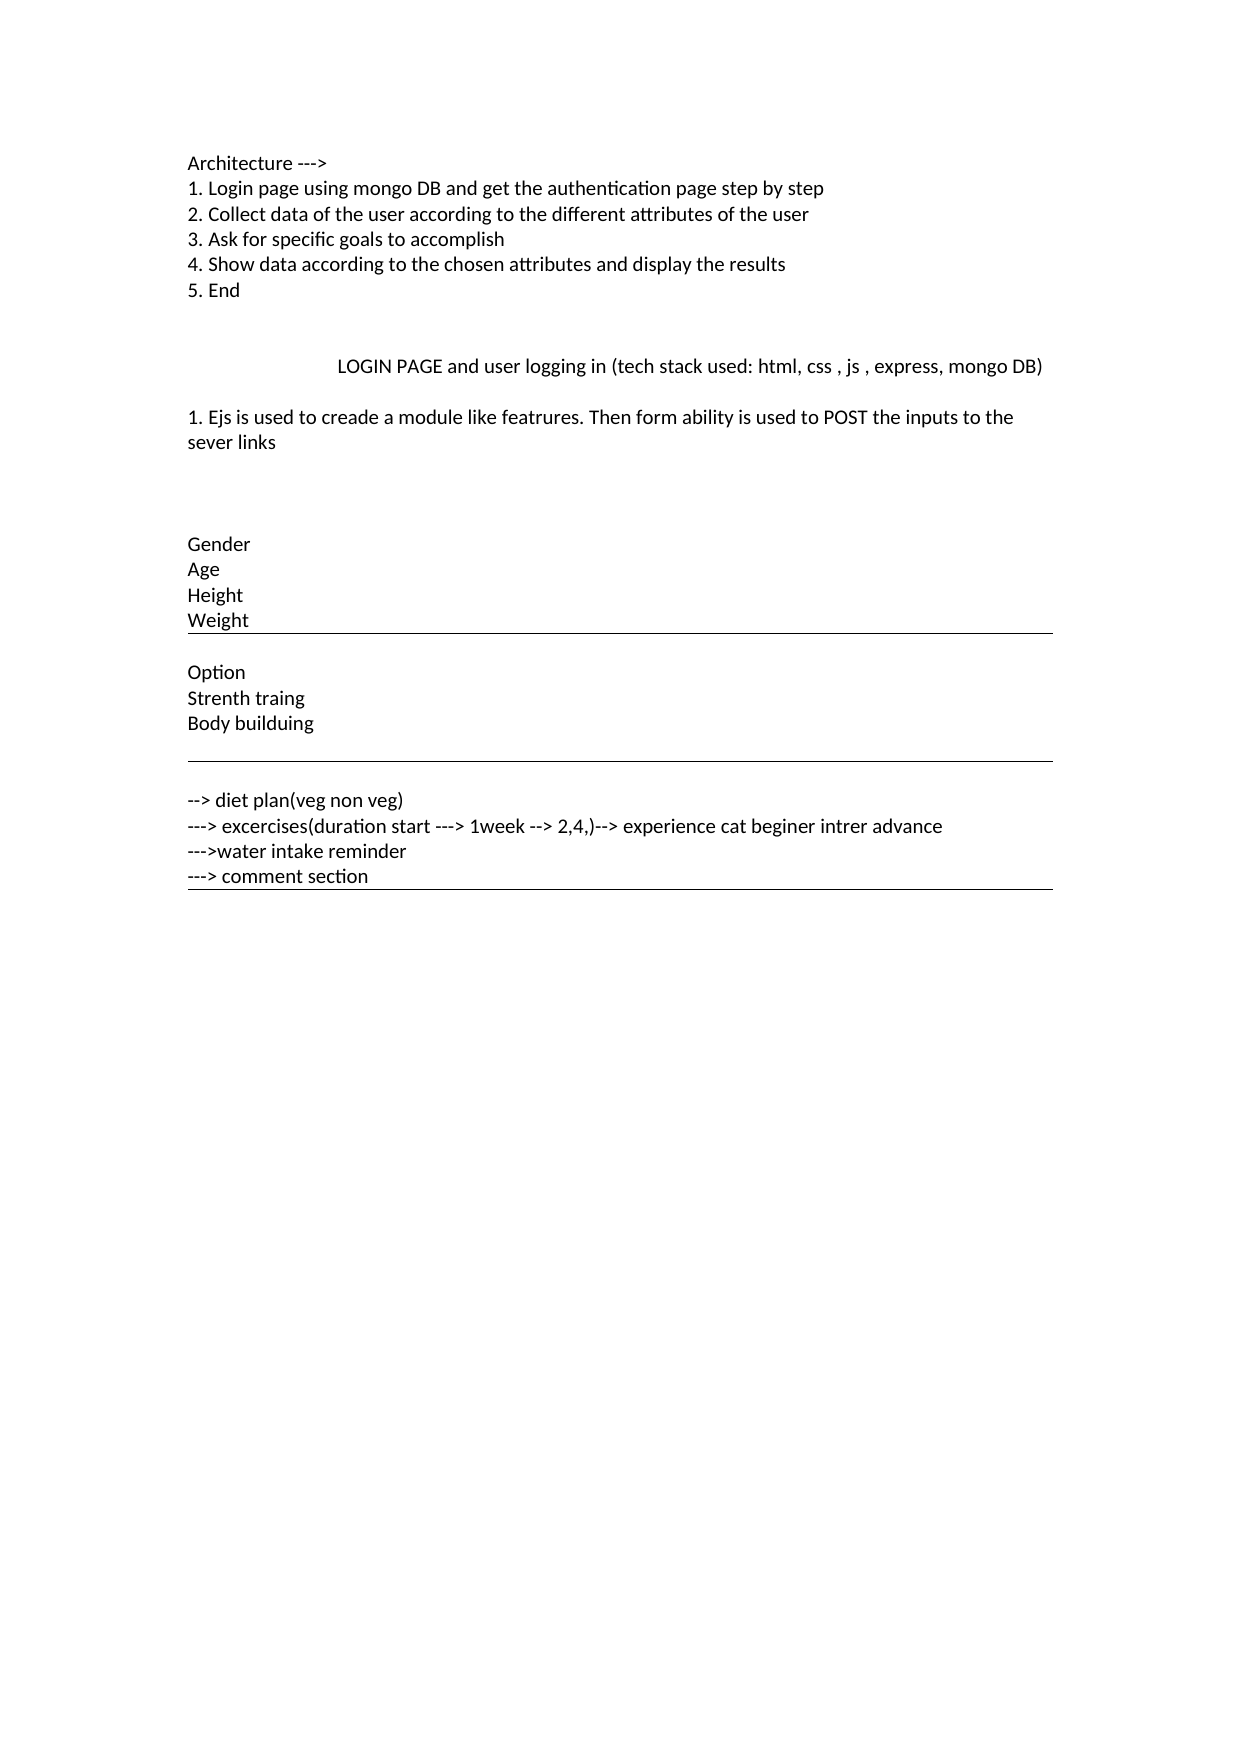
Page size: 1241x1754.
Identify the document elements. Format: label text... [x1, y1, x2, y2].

list Body builduing [187, 710, 1053, 736]
list Show data according to the chosen attributes and display the results [187, 252, 1053, 277]
list Age [187, 557, 1053, 582]
list End [187, 277, 1053, 302]
list Option [187, 659, 1053, 685]
list Collect data of the user according to the different attributes of the user [187, 201, 1053, 226]
list Strenth traing [187, 685, 1053, 710]
list --->water intake reminder [187, 838, 1053, 864]
list Ask for specific goals to accomplish [187, 226, 1053, 252]
list Weight [187, 607, 1053, 634]
text Architecture ---> [187, 150, 1053, 175]
list LOGIN PAGE and user logging in (tech stack used: html, css , js , express, mongo DB) [187, 353, 1053, 379]
list ---> comment section [187, 864, 1053, 890]
list Login page using mongo DB and get the authentication page step by step [187, 175, 1053, 201]
list Ejs is used to creade a module like featrures. Then form ability is used to POST the inputs to the sever links [187, 404, 1053, 455]
list ---> excercises(duration start ---> 1week --> 2,4,)--> experience cat beginer intrer advance [187, 813, 1053, 838]
list --> diet plan(veg non veg) [187, 787, 1053, 813]
list Height [187, 582, 1053, 607]
list Gender [187, 531, 1053, 557]
